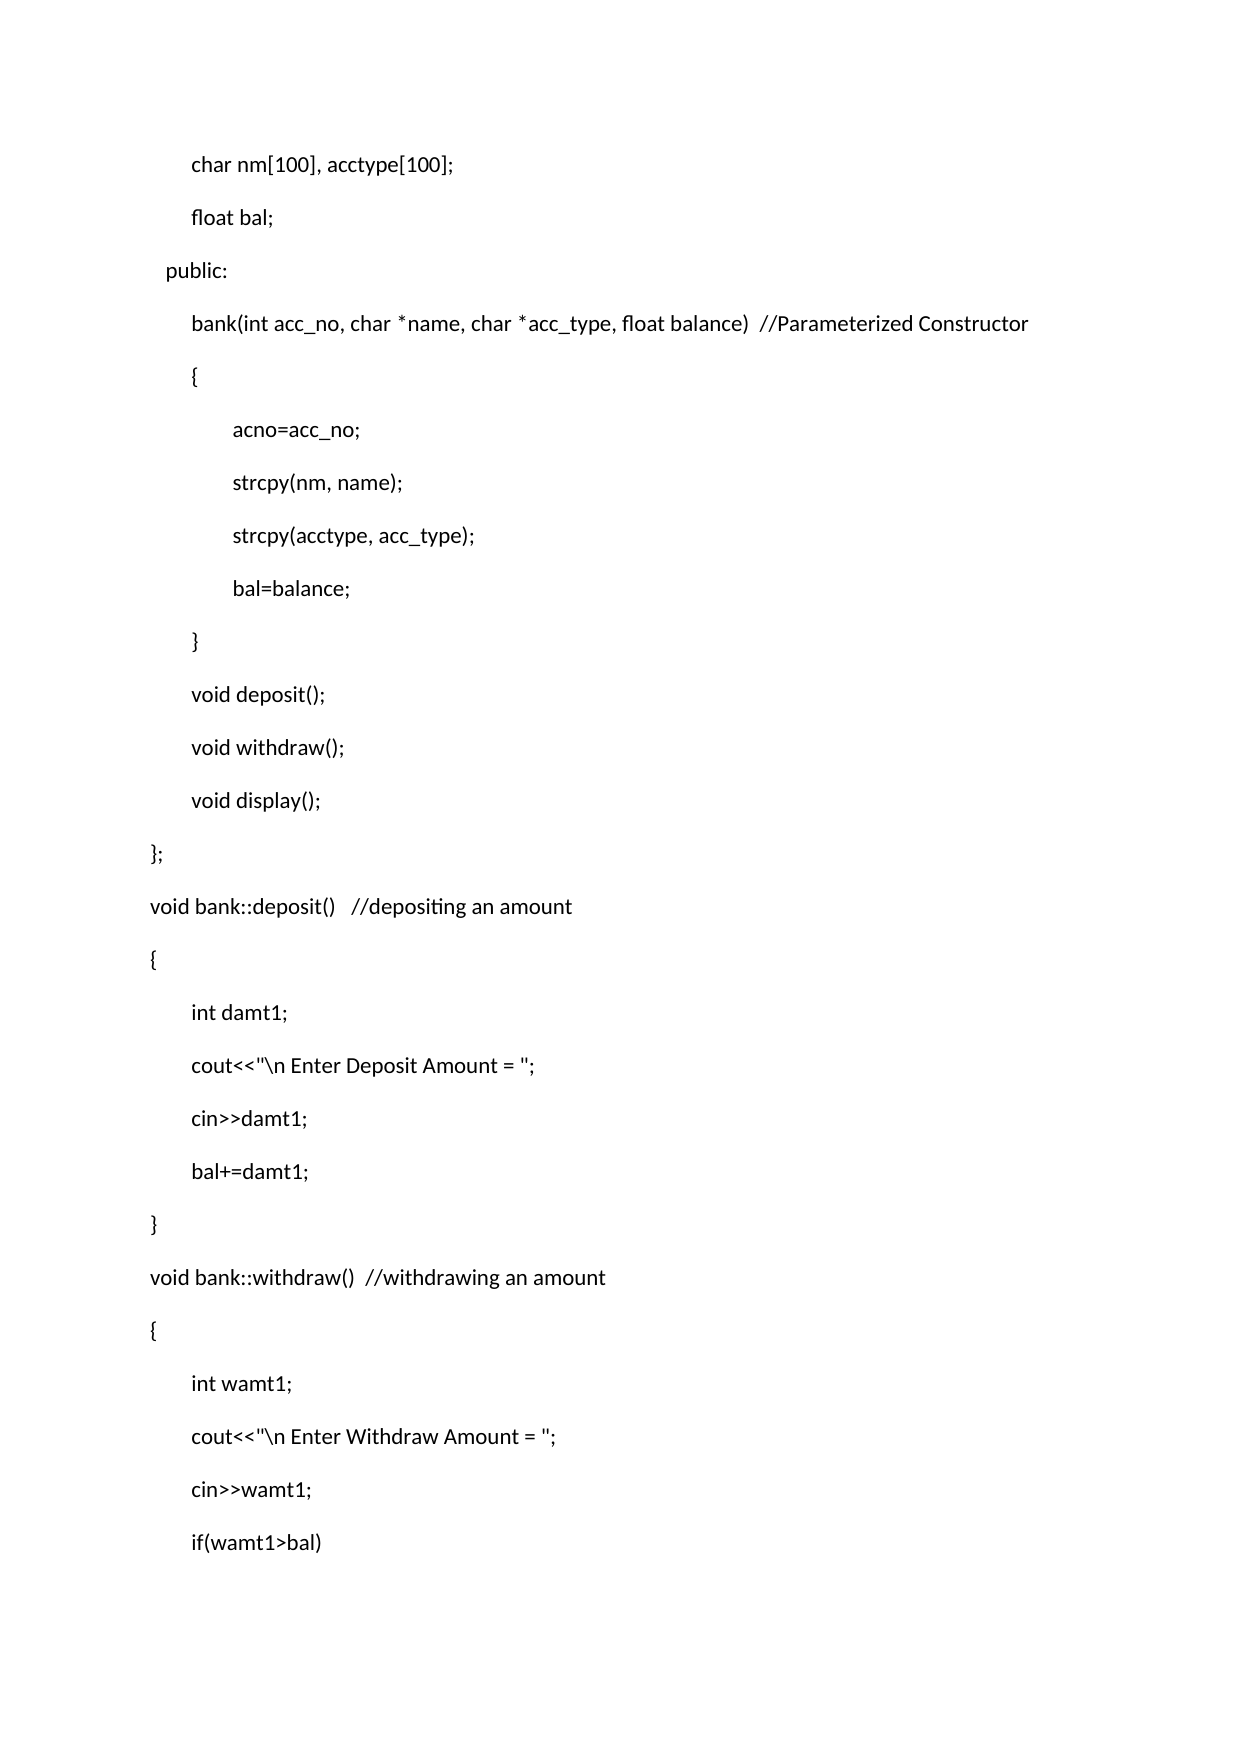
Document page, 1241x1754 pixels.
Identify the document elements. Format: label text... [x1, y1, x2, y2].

text int damt1; [150, 998, 1090, 1026]
text } [150, 1210, 1090, 1238]
text { [150, 1316, 1090, 1344]
text strcpy(acctype, acc_type); [150, 521, 1090, 549]
text }; [150, 839, 1090, 867]
text void bank::deposit() //depositing an amount [150, 892, 1090, 920]
text bal+=damt1; [150, 1157, 1090, 1185]
text acno=acc_no; [150, 415, 1090, 443]
text { [150, 945, 1090, 973]
text int wamt1; [150, 1369, 1090, 1397]
text void display(); [150, 786, 1090, 814]
text cout<<"\n Enter Deposit Amount = "; [150, 1051, 1090, 1079]
text cin>>wamt1; [150, 1476, 1090, 1503]
text void withdraw(); [150, 733, 1090, 761]
text void bank::withdraw() //withdrawing an amount [150, 1263, 1090, 1291]
text char nm[100], acctype[100]; [150, 150, 1090, 178]
text float bal; [150, 203, 1090, 231]
text strcpy(nm, name); [150, 468, 1090, 496]
text bank(int acc_no, char *name, char *acc_type, float balance) //Parameterized Constructor [150, 309, 1090, 337]
text } [150, 627, 1090, 655]
text void deposit(); [150, 680, 1090, 708]
text public: [150, 256, 1090, 284]
text { [150, 362, 1090, 390]
text bal=balance; [150, 574, 1090, 602]
text if(wamt1>bal) [150, 1528, 1090, 1557]
text cin>>damt1; [150, 1104, 1090, 1132]
text cout<<"\n Enter Withdraw Amount = "; [150, 1422, 1090, 1451]
